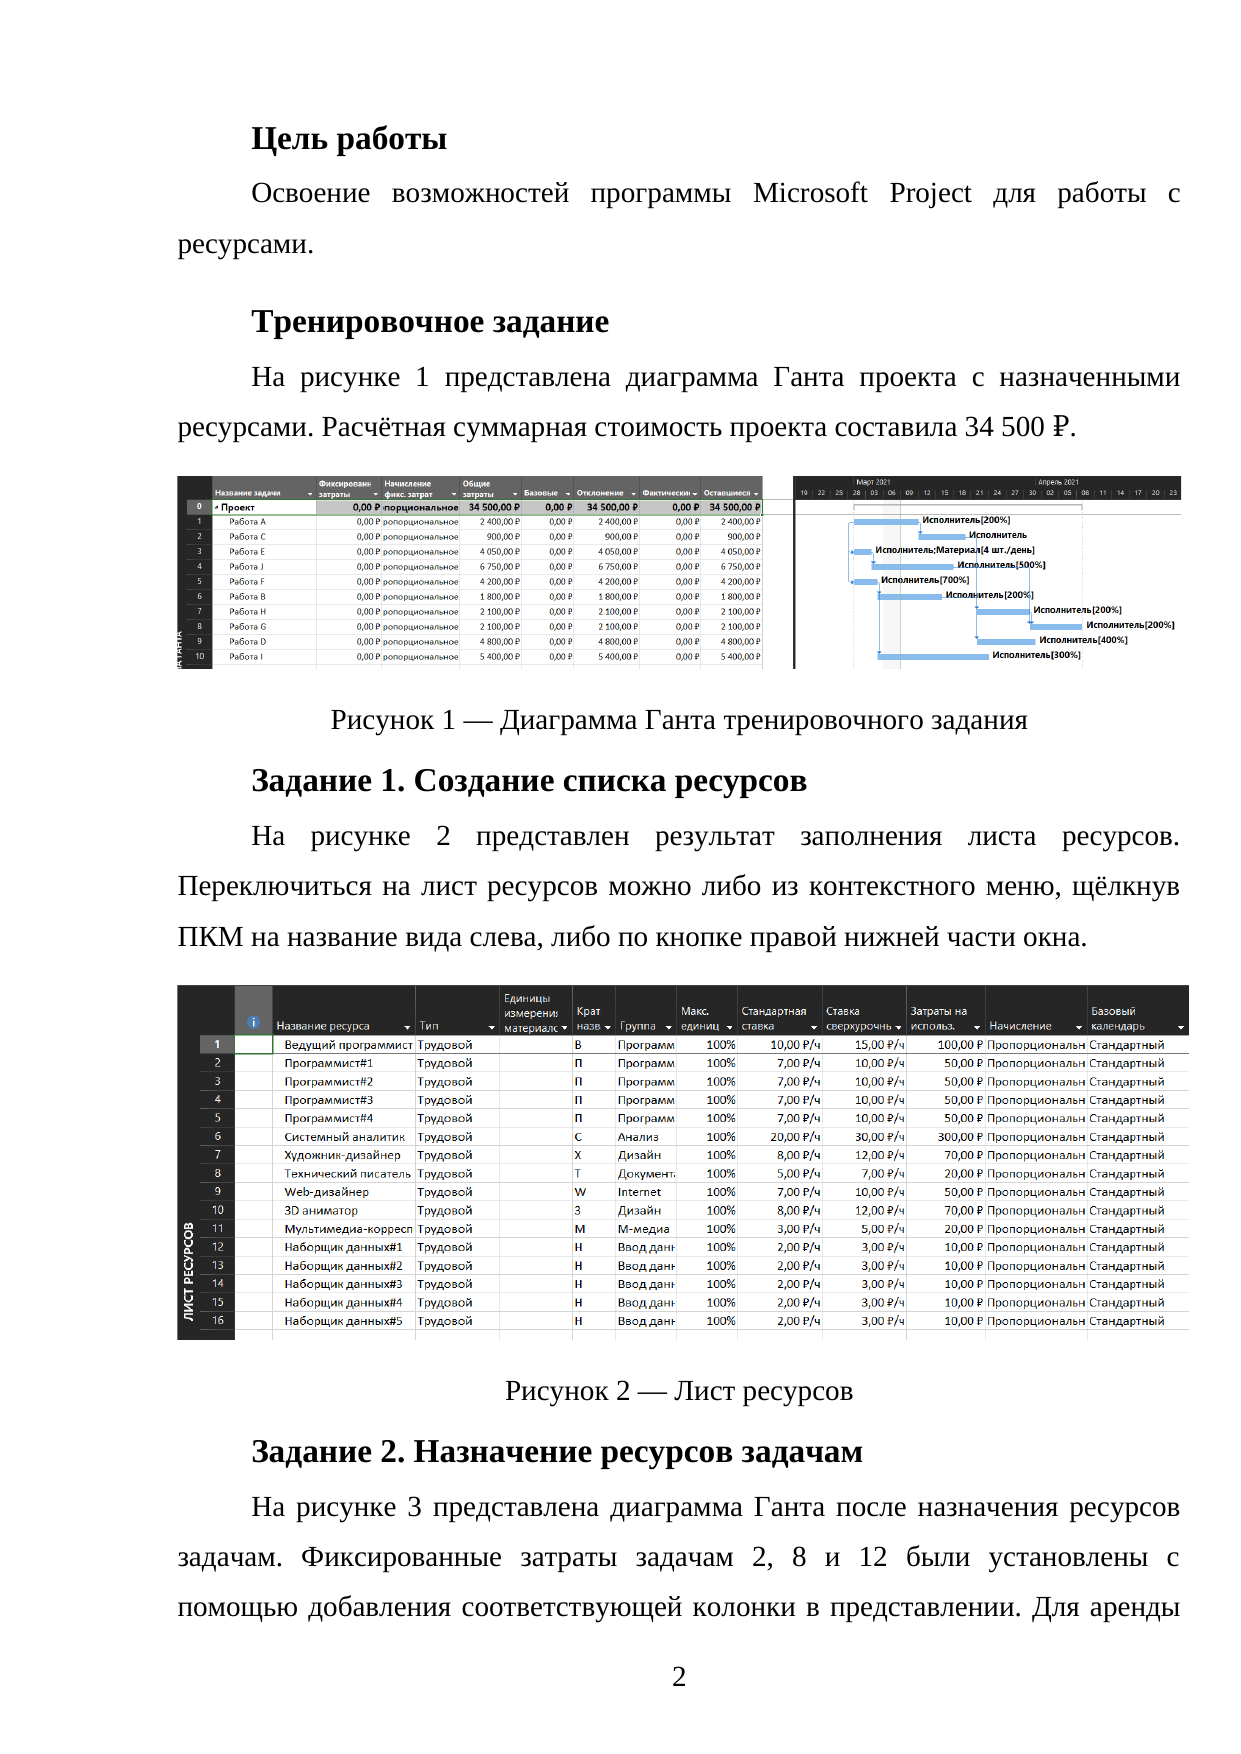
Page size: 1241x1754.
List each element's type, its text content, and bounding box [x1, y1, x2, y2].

text Рисунок 1 — Диаграмма Ганта тренировочного задания [177, 702, 1181, 736]
picture [177, 985, 1189, 1340]
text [177, 1489, 1181, 1623]
text Рисунок 2 — Лист ресурсов [177, 1373, 1181, 1406]
text На рисунке 2 представлен результат заполнения листа ресурсов. Переключиться на лист ресурсов можно либо из контекстного меню, щёлкнув ПКМ на название вида слева, либо по кнопке правой нижней части окна. [177, 818, 1181, 952]
subtitle Тренировочное задание [177, 301, 1181, 339]
subtitle Задание 1. Создание списка ресурсов [177, 761, 1181, 799]
text На рисунке 1 представлена диаграмма Ганта проекта с назначенными ресурсами. Расчётная суммарная стоимость проекта составила 34 500 ₽. [177, 359, 1181, 443]
text Освоение возможностей программы Microsoft Project для работы с ресурсами. [177, 176, 1181, 259]
subtitle Задание 2. Назначение ресурсов задачам [177, 1431, 1181, 1469]
subtitle Цель работы [177, 118, 1181, 156]
picture [177, 476, 1182, 669]
